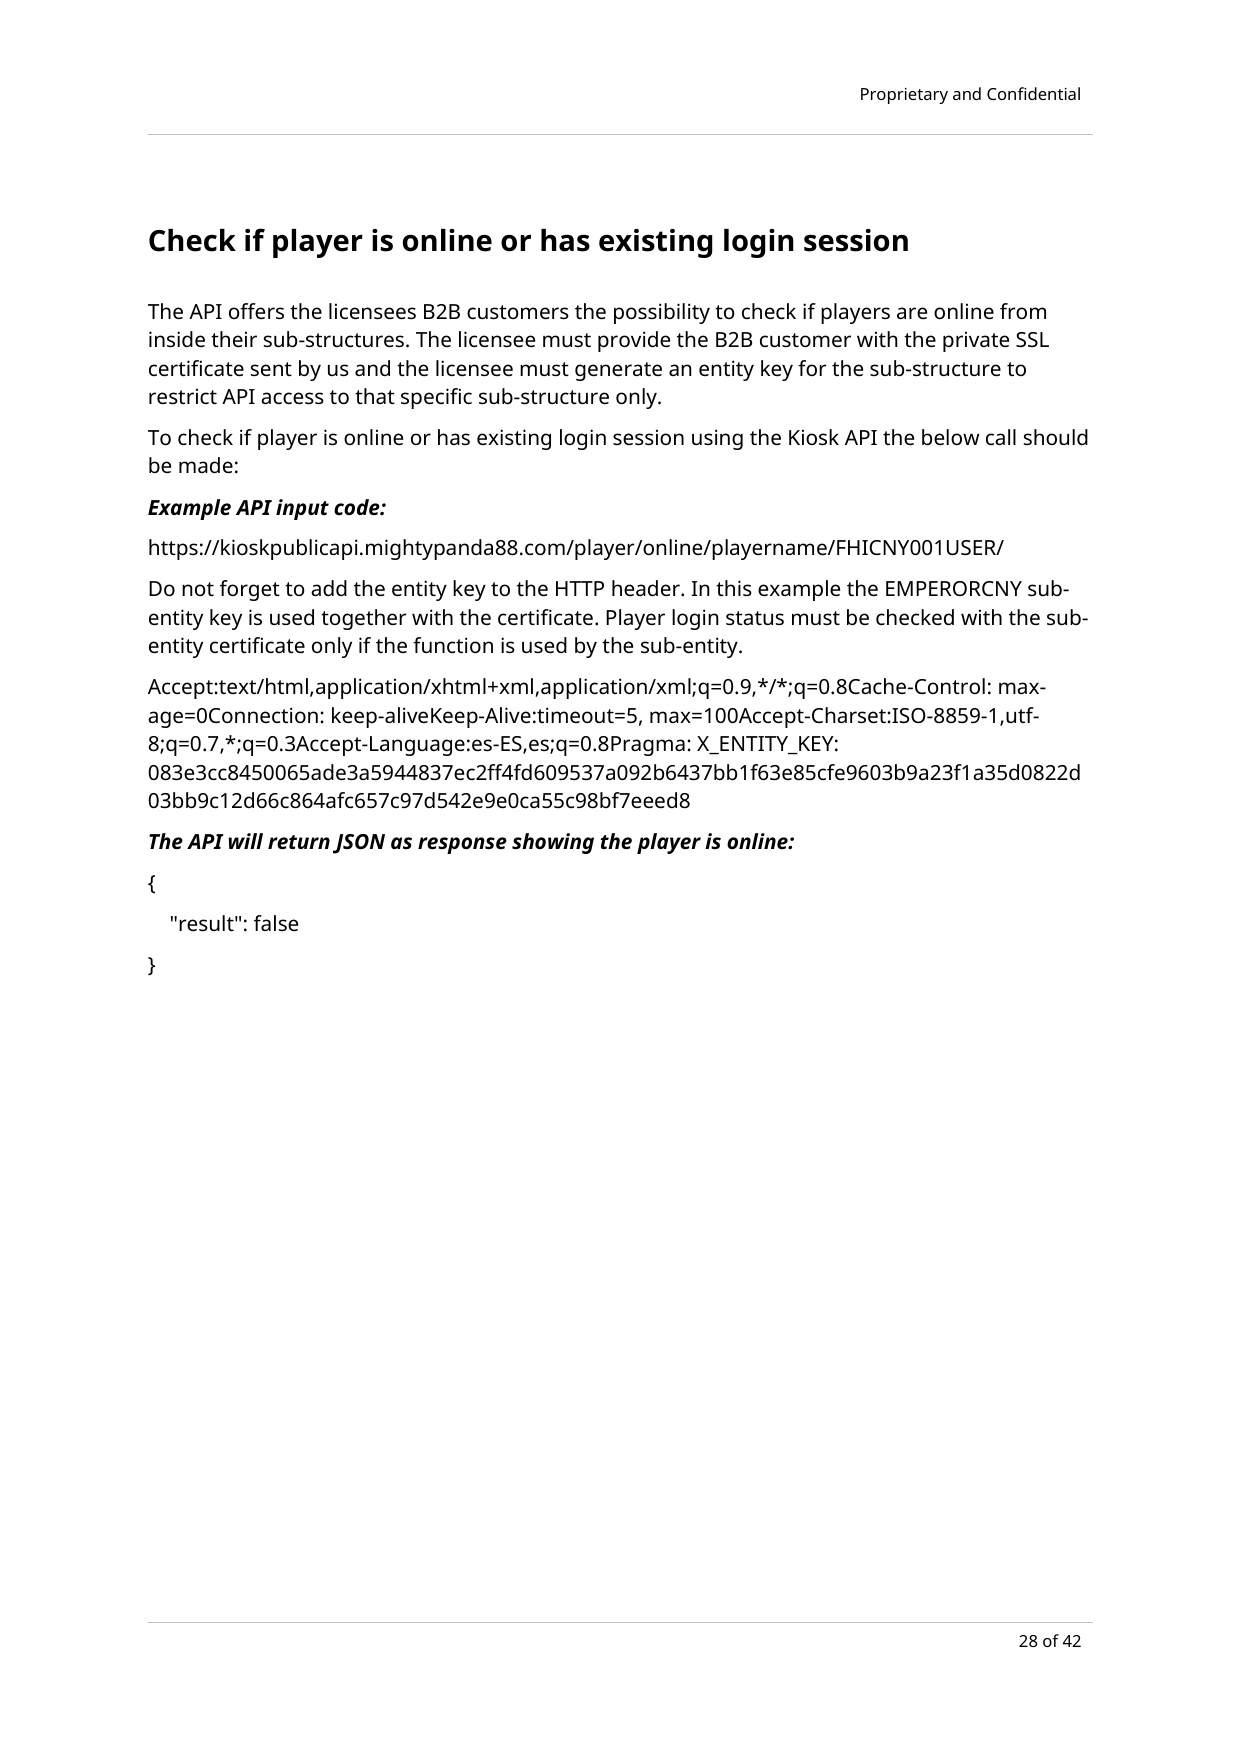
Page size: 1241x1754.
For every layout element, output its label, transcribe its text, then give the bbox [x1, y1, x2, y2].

subtitle Check if player is online or has existing login session [148, 220, 1092, 259]
text Example API input code: [148, 493, 1092, 521]
text "result": false [148, 909, 1092, 937]
text } [148, 950, 1092, 978]
text The API will return JSON as response showing the player is online: [148, 827, 1092, 855]
text { [148, 868, 1092, 896]
text The API offers the licensees B2B customers the possibility to check if players are online from inside their sub-structures. The licensee must provide the B2B customer with the private SSL certificate sent by us and the licensee must generate an entity key for the sub-structure to restrict API access to that specific sub-structure only. [148, 297, 1092, 411]
text Accept:text/html,application/xhtml+xml,application/xml;q=0.9,*/*;q=0.8Cache-Control: max-age=0Connection: keep-aliveKeep-Alive:timeout=5, max=100Accept-Charset:ISO-8859-1,utf-8;q=0.7,*;q=0.3Accept-Language:es-ES,es;q=0.8Pragma: X_ENTITY_KEY: 083e3cc8450065ade3a5944837ec2ff4fd609537a092b6437bb1f63e85cfe9603b9a23f1a35d0822d03bb9c12d66c864afc657c97d542e9e0ca55c98bf7eeed8 [148, 672, 1092, 814]
text To check if player is online or has existing login session using the Kiosk API the below call should be made: [148, 423, 1092, 480]
text Do not forget to add the entity key to the HTTP header. In this example the EMPERORCNY sub-entity key is used together with the certificate. Player login status must be checked with the sub-entity certificate only if the function is used by the sub-entity. [148, 574, 1092, 660]
text https://kioskpublicapi.mightypanda88.com/player/online/playername/FHICNY001USER/ [148, 533, 1092, 562]
